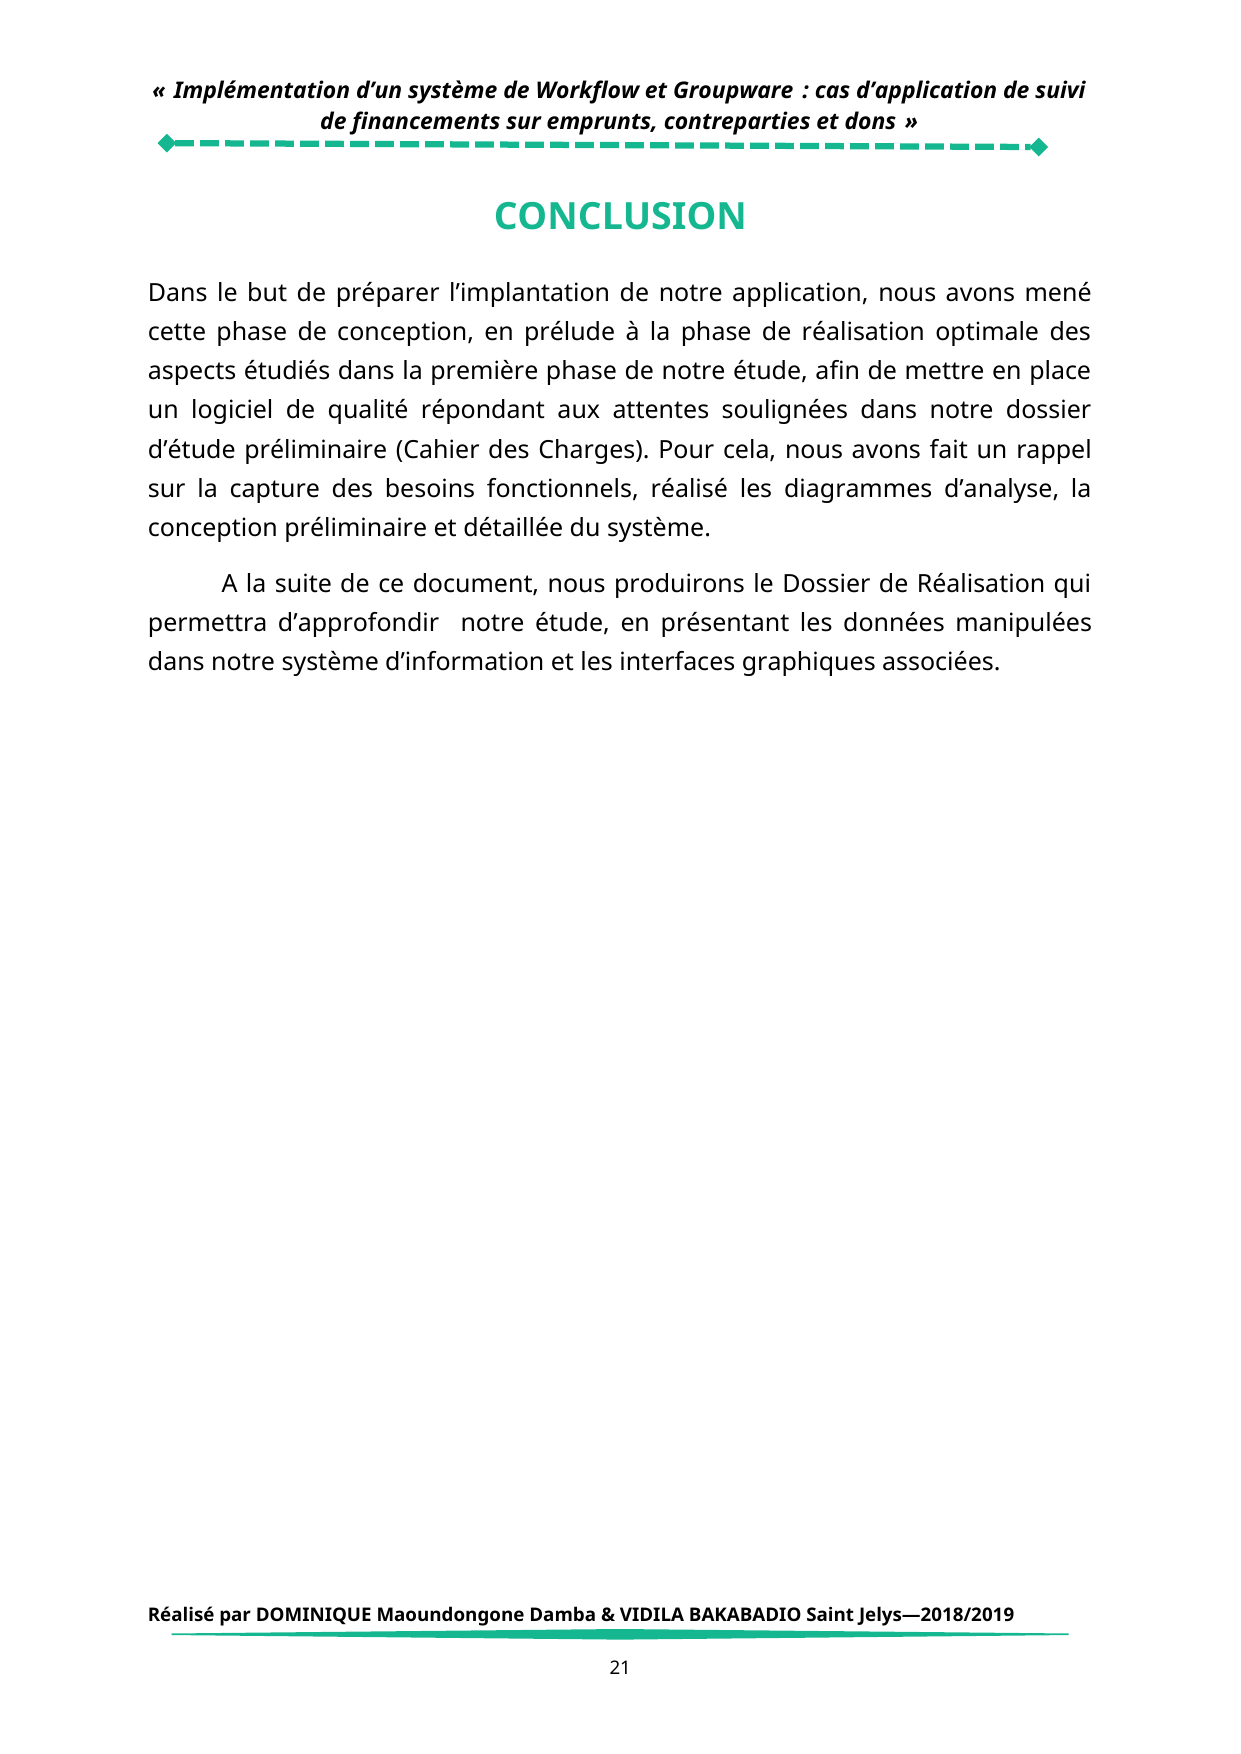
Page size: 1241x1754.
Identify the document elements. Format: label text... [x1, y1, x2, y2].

text A la suite de ce document, nous produirons le Dossier de Réalisation qui permettra d’approfondir notre étude, en présentant les données manipulées dans notre système d’information et les interfaces graphiques associées. [148, 565, 1093, 678]
text Dans le but de préparer l’implantation de notre application, nous avons mené cette phase de conception, en prélude à la phase de réalisation optimale des aspects étudiés dans la première phase de notre étude, afin de mettre en place un logiciel de qualité répondant aux attentes soulignées dans notre dossier d’étude préliminaire (Cahier des Charges). Pour cela, nous avons fait un rappel sur la capture des besoins fonctionnels, réalisé les diagrammes d’analyse, la conception préliminaire et détaillée du système. [148, 274, 1093, 544]
subtitle CONCLUSION [148, 189, 1093, 240]
